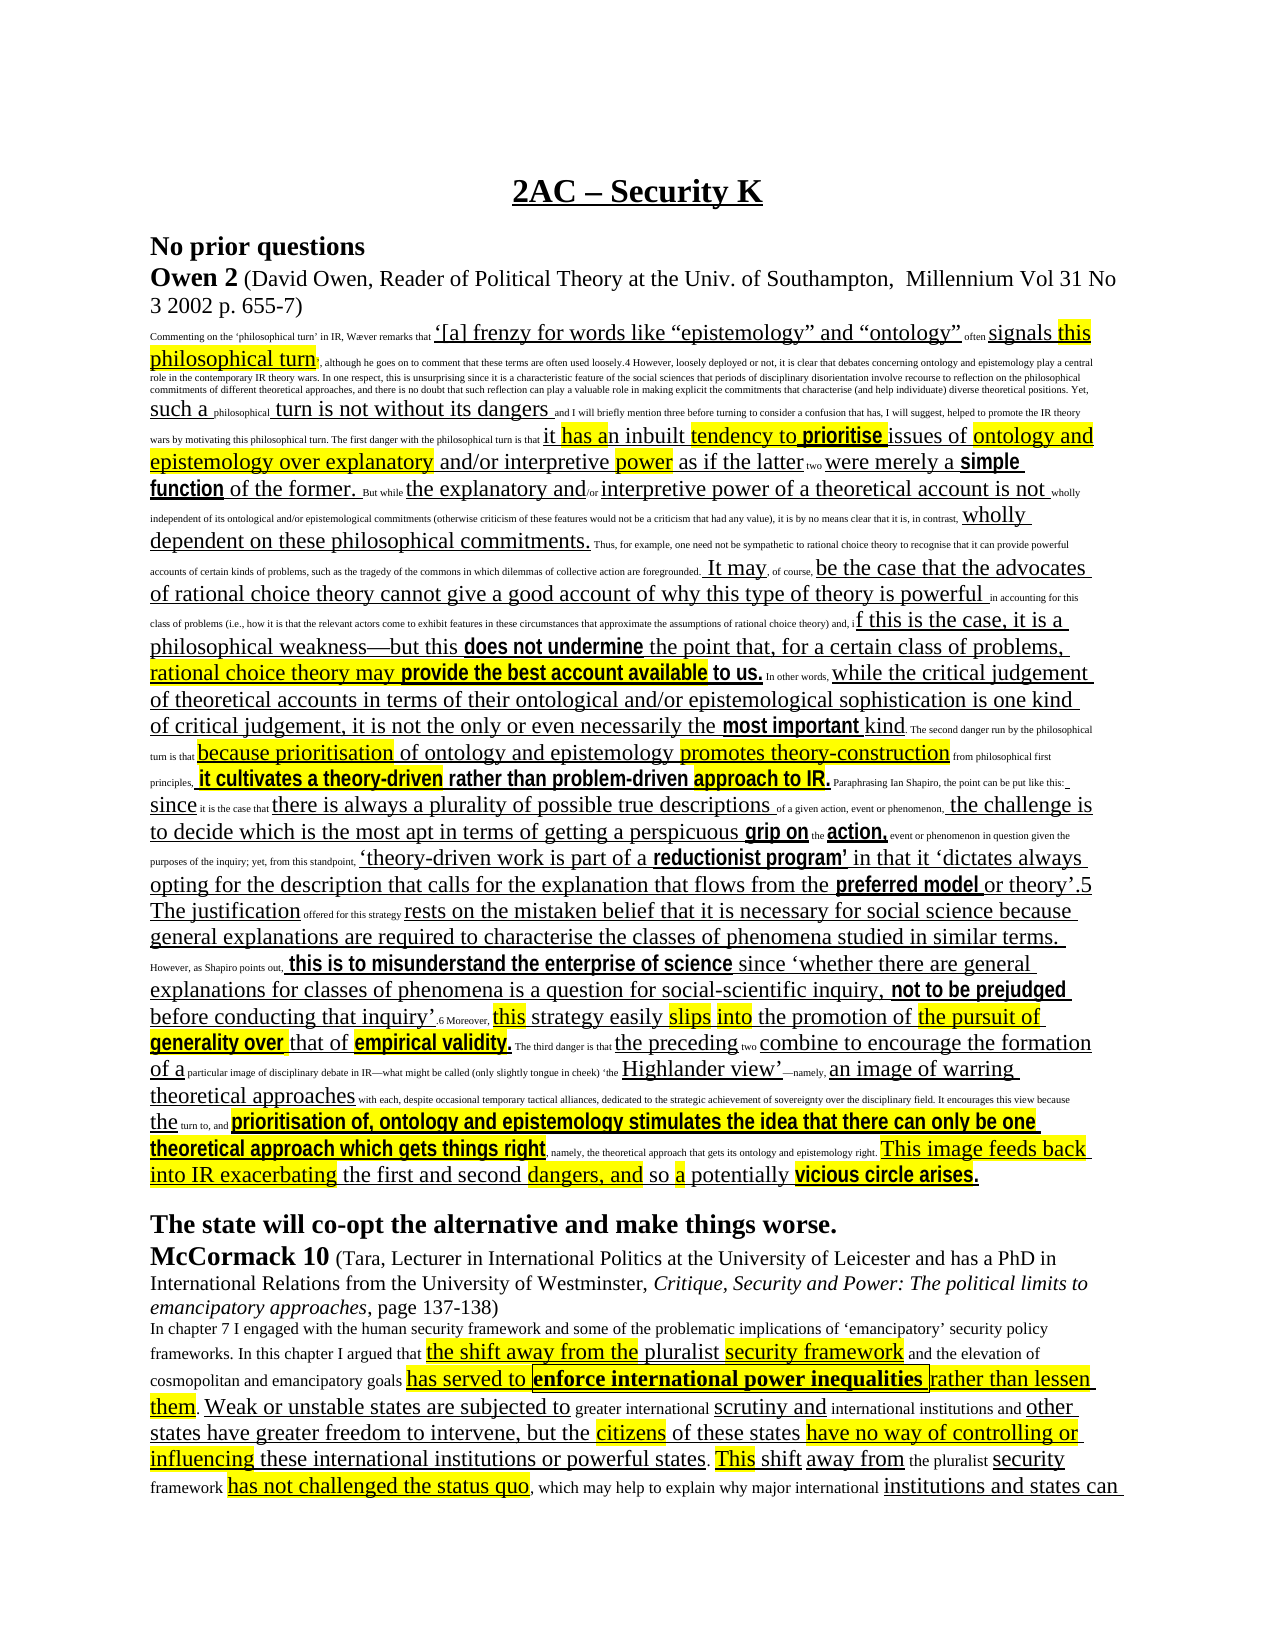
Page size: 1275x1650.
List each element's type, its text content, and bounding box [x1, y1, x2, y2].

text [150, 1319, 1125, 1498]
subtitle No prior questions [150, 230, 1125, 261]
text Owen 2 (David Owen, Reader of Political Theory at the Univ. of Southampton, Millennium Vol 31 No 3 2002 p. 655-7) [150, 261, 1125, 319]
subtitle 2AC – Security K [150, 171, 1125, 209]
text McCormack 10 (Tara, Lecturer in International Politics at the University of Leicester and has a PhD in International Relations from the University of Westminster, Critique, Security and Power: The political limits to emancipatory approaches, page 137-138) [150, 1239, 1125, 1319]
text Commenting on the ‘philosophical turn’ in IR, Wæver remarks that ‘[a] frenzy for words like “epistemology” and “ontology” often signals this philosophical turn’, although he goes on to comment that these terms are often used loosely.4 However, loosely deployed or not, it is clear that debates concerning ontology and epistemology play a central role in the contemporary IR theory wars. In one respect, this is unsurprising since it is a characteristic feature of the social sciences that periods of disciplinary disorientation involve recourse to reflection on the philosophical commitments of different theoretical approaches, and there is no doubt that such reflection can play a valuable role in making explicit the commitments that characterise (and help individuate) diverse theoretical positions. Yet, such a philosophical turn is not without its dangers and I will briefly mention three before turning to consider a confusion that has, I will suggest, helped to promote the IR theory wars by motivating this philosophical turn. The first danger with the philosophical turn is that it has an inbuilt tendency to prioritise issues of ontology and epistemology over explanatory and/or interpretive power as if the latter two were merely a simple function of the former. But while the explanatory and/or interpretive power of a theoretical account is not wholly independent of its ontological and/or epistemological commitments (otherwise criticism of these features would not be a criticism that had any value), it is by no means clear that it is, in contrast, wholly dependent on these philosophical commitments. Thus, for example, one need not be sympathetic to rational choice theory to recognise that it can provide powerful accounts of certain kinds of problems, such as the tragedy of the commons in which dilemmas of collective action are foregrounded. It may, of course, be the case that the advocates of rational choice theory cannot give a good account of why this type of theory is powerful in accounting for this class of problems (i.e., how it is that the relevant actors come to exhibit features in these circumstances that approximate the assumptions of rational choice theory) and, if this is the case, it is a philosophical weakness—but this does not undermine the point that, for a certain class of problems, rational choice theory may provide the best account available to us. In other words, while the critical judgement of theoretical accounts in terms of their ontological and/or epistemological sophistication is one kind of critical judgement, it is not the only or even necessarily the most important kind. The second danger run by the philosophical turn is that because prioritisation of ontology and epistemology promotes theory-construction from philosophical first principles, it cultivates a theory-driven rather than problem-driven approach to IR. Paraphrasing Ian Shapiro, the point can be put like this: since it is the case that there is always a plurality of possible true descriptions of a given action, event or phenomenon, the challenge is to decide which is the most apt in terms of getting a perspicuous grip on the action, event or phenomenon in question given the purposes of the inquiry; yet, from this standpoint, ‘theory-driven work is part of a reductionist program’ in that it ‘dictates always opting for the description that calls for the explanation that flows from the preferred model or theory’.5 The justification offered for this strategy rests on the mistaken belief that it is necessary for social science because general explanations are required to characterise the classes of phenomena studied in similar terms. However, as Shapiro points out, this is to misunderstand the enterprise of science since ‘whether there are general explanations for classes of phenomena is a question for social-scientific inquiry, not to be prejudged before conducting that inquiry’.6 Moreover, this strategy easily slips into the promotion of the pursuit of generality over that of empirical validity. The third danger is that the preceding two combine to encourage the formation of a particular image of disciplinary debate in IR—what might be called (only slightly tongue in cheek) ‘the Highlander view’—namely, an image of warring theoretical approaches with each, despite occasional temporary tactical alliances, dedicated to the strategic achievement of sovereignty over the disciplinary field. It encourages this view because the turn to, and prioritisation of, ontology and epistemology stimulates the idea that there can only be one theoretical approach which gets things right, namely, the theoretical approach that gets its ontology and epistemology right. This image feeds back into IR exacerbating the first and second dangers, and so a potentially vicious circle arises. [150, 319, 1095, 1188]
subtitle The state will co-opt the alternative and make things worse. [150, 1208, 1125, 1239]
